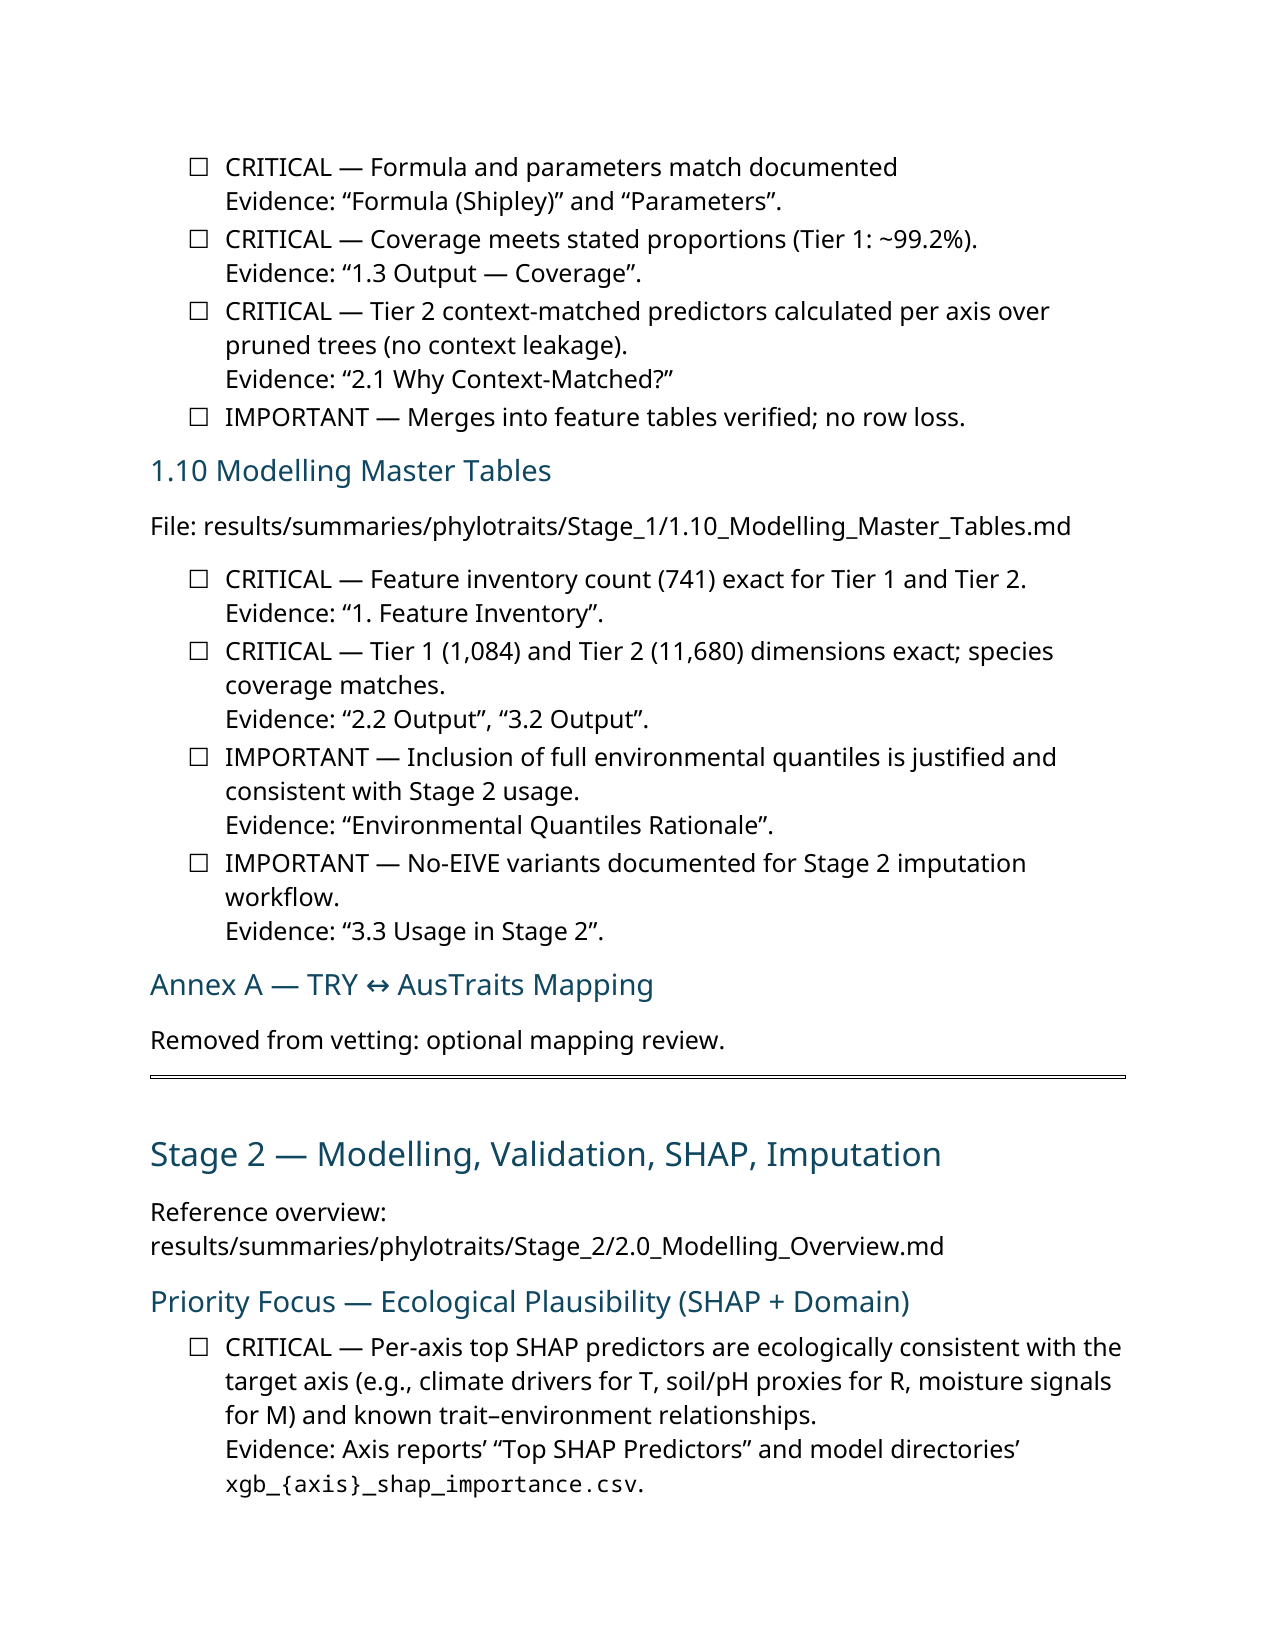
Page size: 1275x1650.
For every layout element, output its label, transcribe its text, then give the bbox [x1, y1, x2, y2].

list CRITICAL — Feature inventory count (741) exact for Tier 1 and Tier 2. Evidence: “1. Feature Inventory”. [187, 562, 1125, 630]
list CRITICAL — Formula and parameters match documented Evidence: “Formula (Shipley)” and “Parameters”. [187, 150, 1125, 218]
subtitle Annex A — TRY ↔ AusTraits Mapping [150, 964, 1125, 1004]
list IMPORTANT — No-EIVE variants documented for Stage 2 imputation workflow. Evidence: “3.3 Usage in Stage 2”. [187, 845, 1125, 948]
subtitle 1.10 Modelling Master Tables [150, 450, 1125, 490]
subtitle Stage 2 — Modelling, Validation, SHAP, Imputation [150, 1130, 1125, 1176]
text Reference overview: results/summaries/phylotraits/Stage_2/2.0_Modelling_Overview.md [150, 1194, 1125, 1263]
list CRITICAL — Tier 1 (1,084) and Tier 2 (11,680) dimensions exact; species coverage matches. Evidence: “2.2 Output”, “3.2 Output”. [187, 633, 1125, 736]
text File: results/summaries/phylotraits/Stage_1/1.10_Modelling_Master_Tables.md [150, 509, 1125, 543]
text Removed from vetting: optional mapping review. [150, 1023, 1125, 1057]
subtitle Priority Focus — Ecological Plausibility (SHAP + Domain) [150, 1281, 1125, 1321]
list IMPORTANT — Inclusion of full environmental quantiles is justified and consistent with Stage 2 usage. Evidence: “Environmental Quantiles Rationale”. [187, 739, 1125, 842]
list CRITICAL — Per-axis top SHAP predictors are ecologically consistent with the target axis (e.g., climate drivers for T, soil/pH proxies for R, moisture signals for M) and known trait–environment relationships. Evidence: Axis reports’ “Top SHAP Predictors” and model directories’ xgb_{axis}_shap_importance.csv. [187, 1329, 1125, 1500]
list IMPORTANT — Merges into feature tables verified; no row loss. [187, 400, 1125, 434]
list CRITICAL — Coverage meets stated proportions (Tier 1: ~99.2%). Evidence: “1.3 Output — Coverage”. [187, 222, 1125, 290]
list CRITICAL — Tier 2 context-matched predictors calculated per axis over pruned trees (no context leakage). Evidence: “2.1 Why Context-Matched?” [187, 294, 1125, 396]
